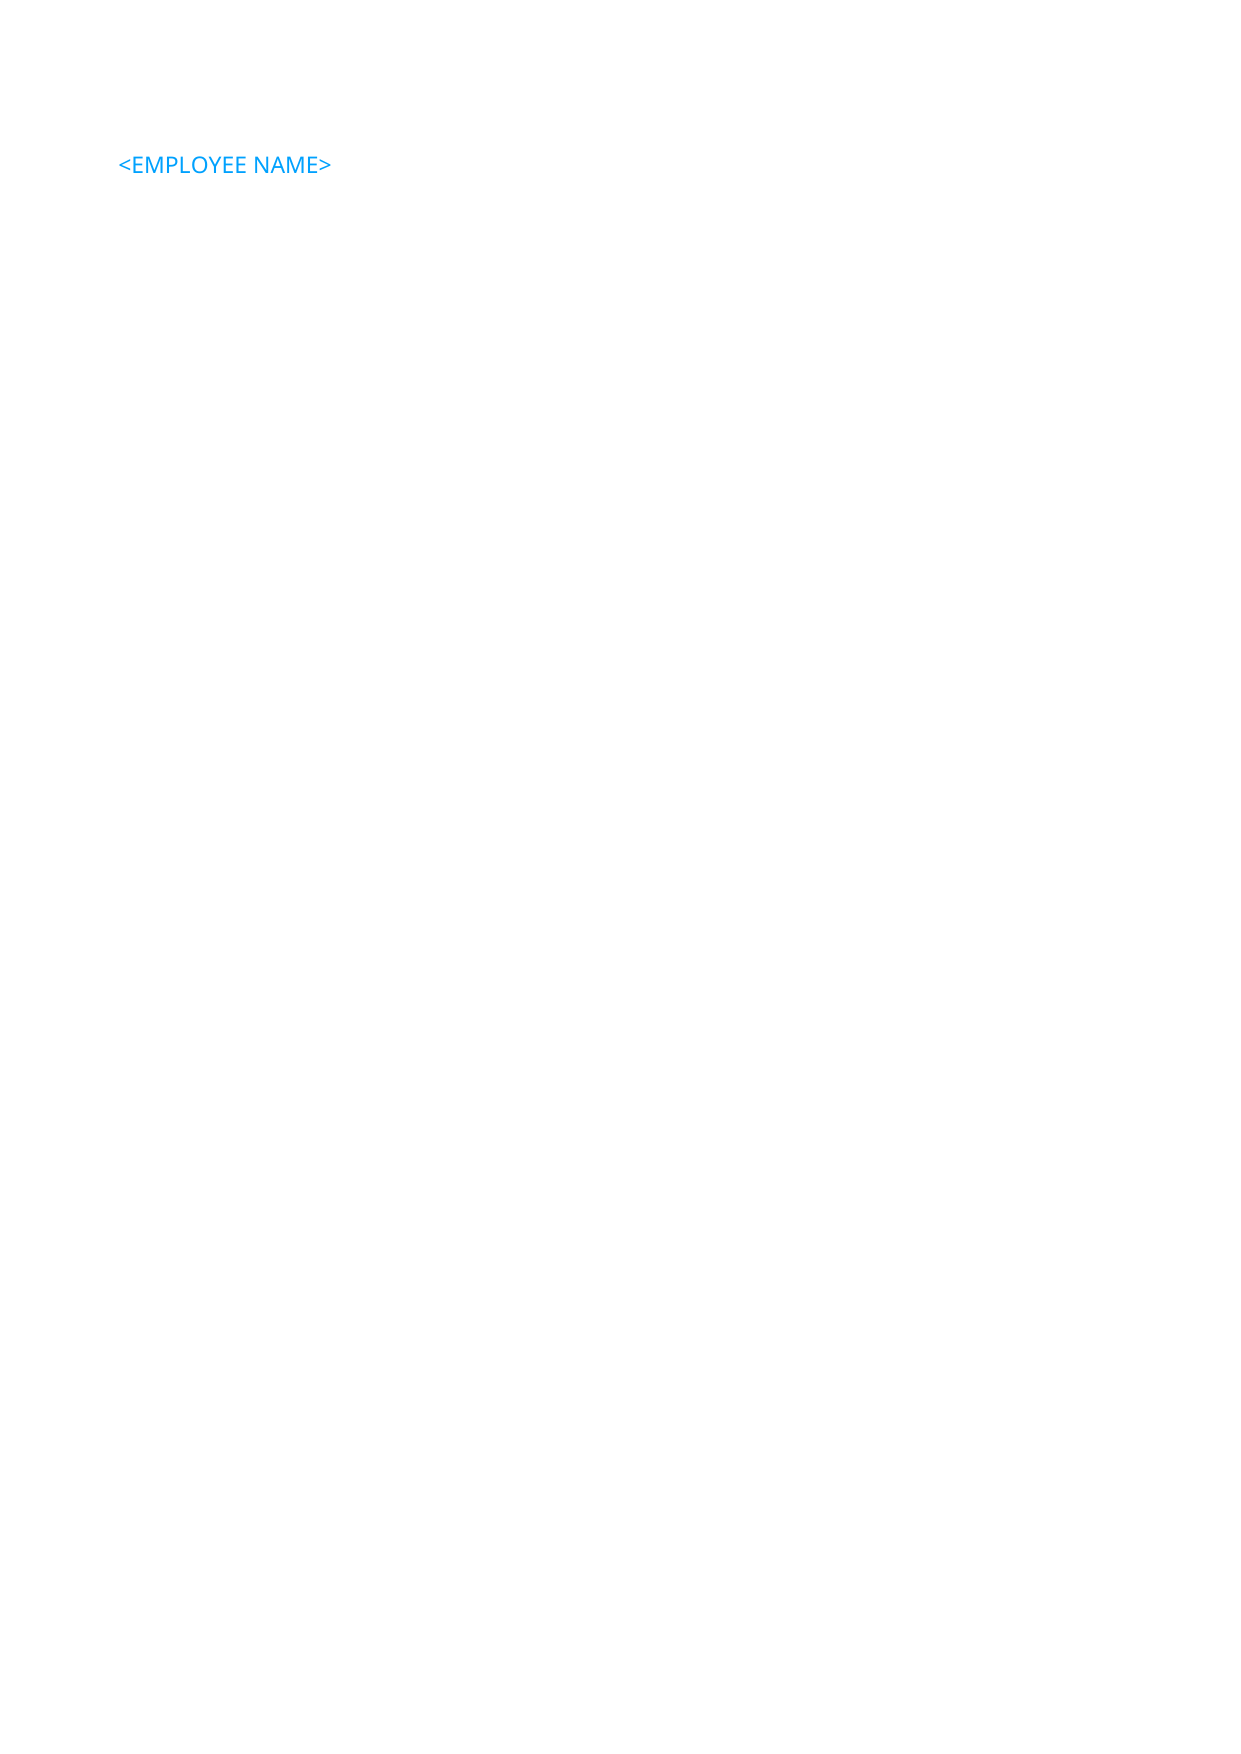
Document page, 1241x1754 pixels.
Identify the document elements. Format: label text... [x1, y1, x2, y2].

text <EMPLOYEE NAME> [118, 149, 1122, 181]
